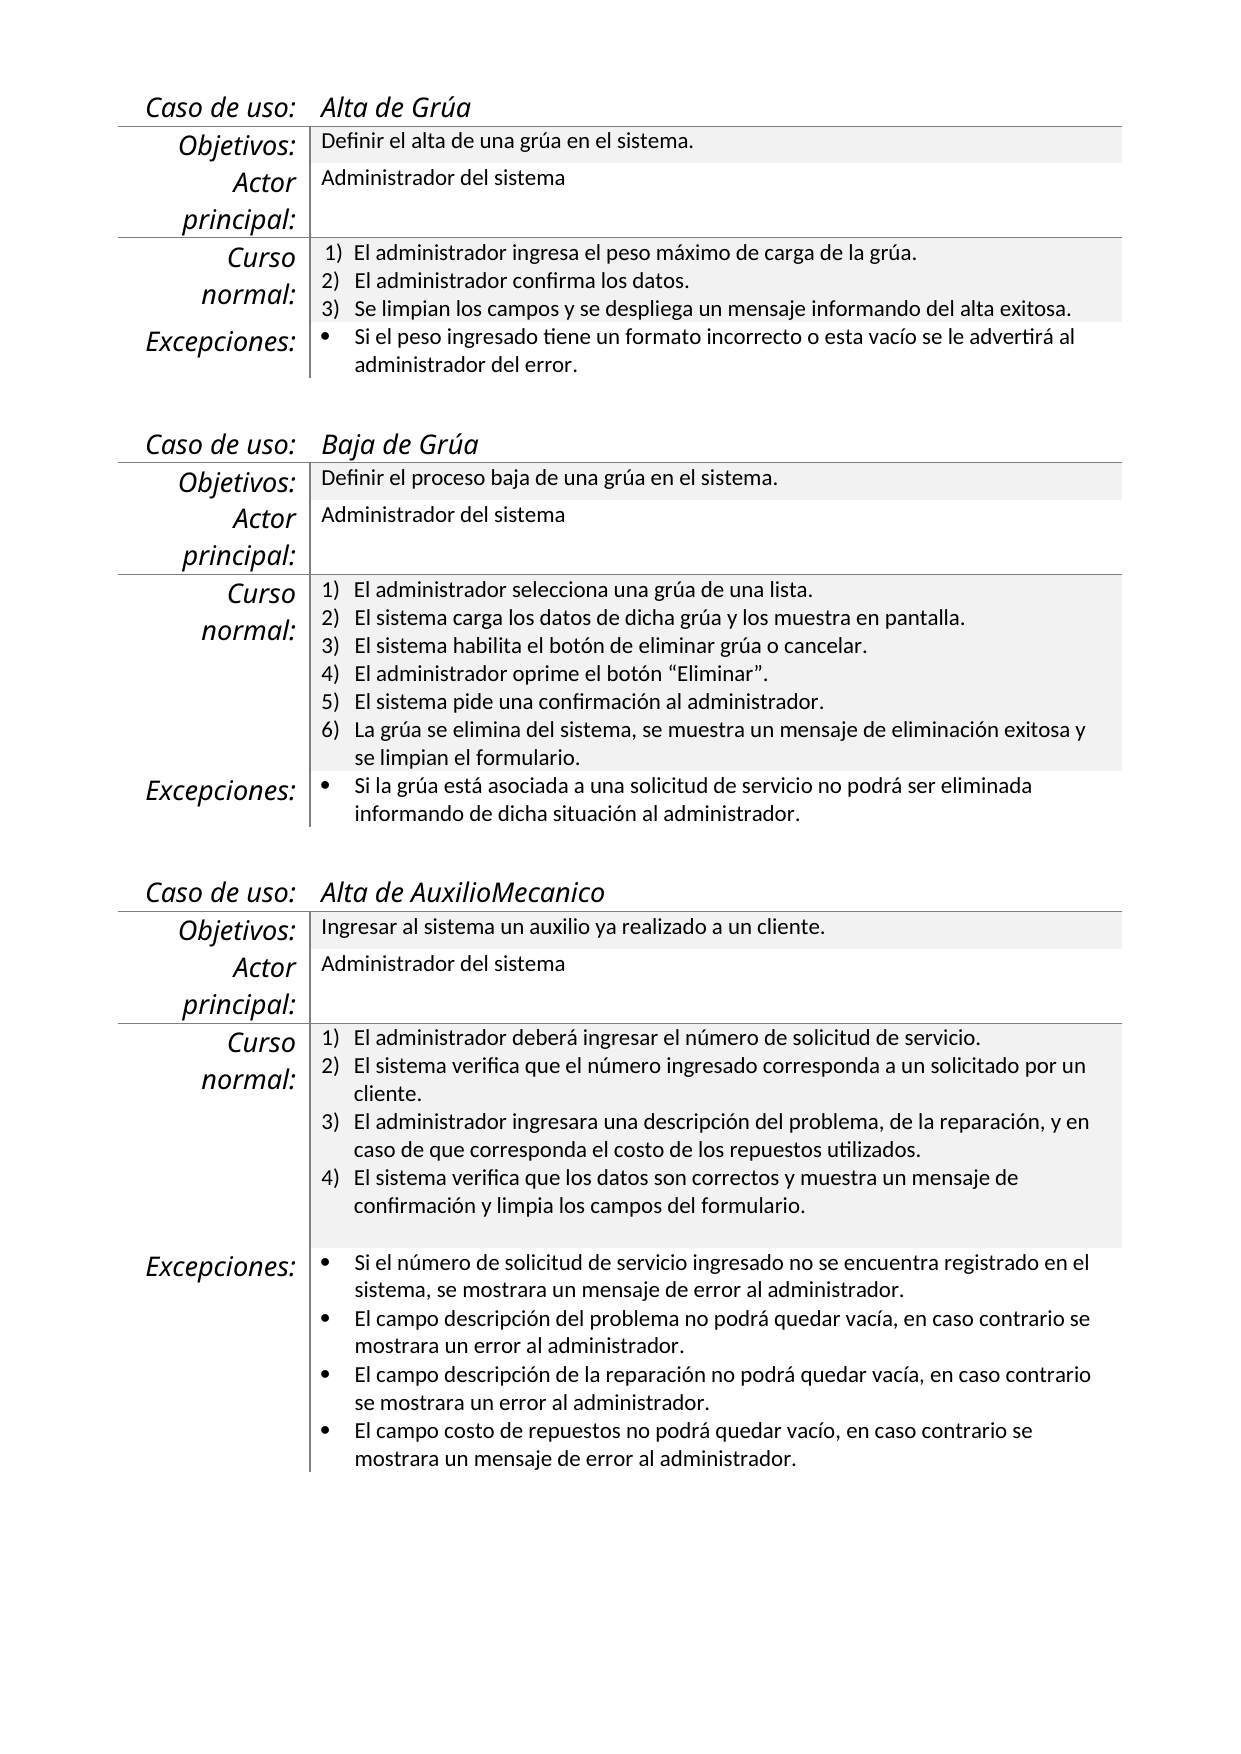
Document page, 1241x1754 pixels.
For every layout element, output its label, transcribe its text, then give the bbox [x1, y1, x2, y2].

table_cell Si la grúa está asociada a una solicitud de servicio no podrá ser eliminada informando de dicha situación al administrador. [311, 771, 1122, 827]
table_cell Actor principal: [118, 949, 309, 1022]
table_cell Definir el proceso baja de una grúa en el sistema. [311, 463, 1122, 500]
table_cell Administrador del sistema [311, 949, 1122, 1022]
table_header Caso de uso: [118, 425, 310, 462]
table_cell Administrador del sistema [311, 164, 1122, 237]
table_cell Actor principal: [118, 500, 309, 574]
table_cell Ingresar al sistema un auxilio ya realizado a un cliente. [311, 912, 1122, 949]
table_cell Objetivos: [118, 912, 309, 949]
table_header Baja de Grúa [310, 425, 1122, 462]
table_cell Definir el alta de una grúa en el sistema. [311, 127, 1122, 163]
table_header Caso de uso: [118, 89, 310, 126]
table_cell Excepciones: [118, 771, 309, 827]
table_cell Si el número de solicitud de servicio ingresado no se encuentra registrado en el sistema, se mostrara un mensaje de error al administrador. El campo descripción del problema no podrá quedar vacía, en caso contrario se mostrara un error al administrador. El campo descripción de la reparación no podrá quedar vacía, en caso contrario se mostrara un error al administrador. El campo costo de repuestos no podrá quedar vacío, en caso contrario se mostrara un mensaje de error al administrador. [311, 1248, 1122, 1472]
table_cell Curso normal: [118, 238, 309, 322]
table_cell El administrador ingresa el peso máximo de carga de la grúa. El administrador confirma los datos. Se limpian los campos y se despliega un mensaje informando del alta exitosa. [311, 238, 1122, 322]
table_header Caso de uso: [118, 874, 310, 911]
table_header Alta de Grúa [310, 89, 1122, 126]
table_cell Excepciones: [118, 1248, 309, 1472]
table_cell Curso normal: [118, 1024, 309, 1248]
table_header Alta de AuxilioMecanico [310, 874, 1122, 911]
table_cell Objetivos: [118, 463, 309, 500]
table_cell Si el peso ingresado tiene un formato incorrecto o esta vacío se le advertirá al administrador del error. [311, 322, 1122, 378]
table_cell Objetivos: [118, 127, 309, 163]
table_cell Actor principal: [118, 164, 309, 237]
table_cell Excepciones: [118, 322, 309, 378]
table_cell El administrador deberá ingresar el número de solicitud de servicio. El sistema verifica que el número ingresado corresponda a un solicitado por un cliente. El administrador ingresara una descripción del problema, de la reparación, y en caso de que corresponda el costo de los repuestos utilizados. El sistema verifica que los datos son correctos y muestra un mensaje de confirmación y limpia los campos del formulario. [311, 1024, 1122, 1248]
table_cell Administrador del sistema [311, 500, 1122, 574]
table_cell El administrador selecciona una grúa de una lista. El sistema carga los datos de dicha grúa y los muestra en pantalla. El sistema habilita el botón de eliminar grúa o cancelar. El administrador oprime el botón “Eliminar”. El sistema pide una confirmación al administrador. La grúa se elimina del sistema, se muestra un mensaje de eliminación exitosa y se limpian el formulario. [311, 575, 1122, 771]
table_cell Curso normal: [118, 575, 309, 771]
